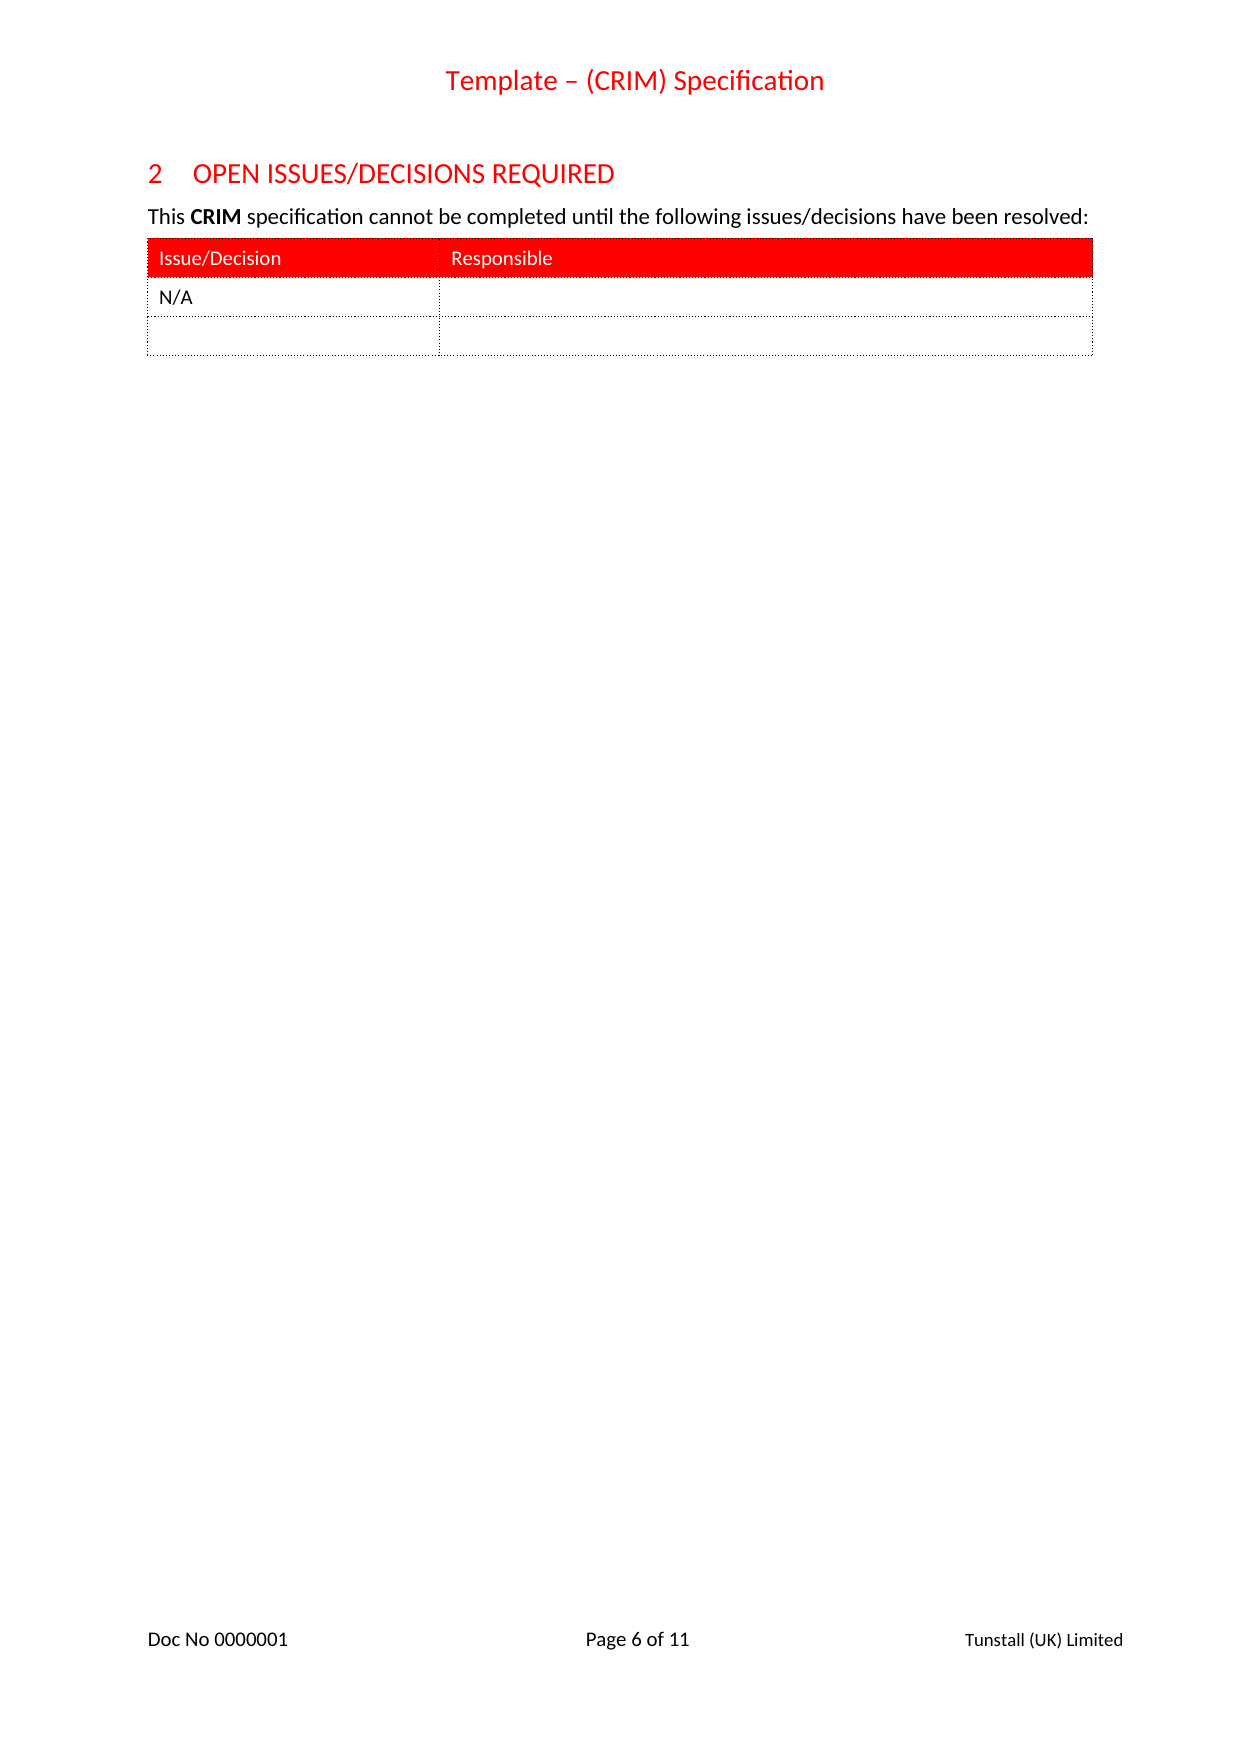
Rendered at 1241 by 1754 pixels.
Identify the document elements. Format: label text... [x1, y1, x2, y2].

table_cell N/A [148, 277, 440, 316]
table_header Responsible [440, 238, 1093, 277]
table_cell [440, 316, 1093, 355]
table_cell [440, 277, 1093, 316]
text This CRIM specification cannot be completed until the following issues/decisions have been resolved: [148, 202, 1122, 230]
subtitle Open Issues/Decisions Required [148, 160, 1122, 189]
table_cell [148, 316, 440, 355]
table_header Issue/Decision [148, 238, 440, 277]
